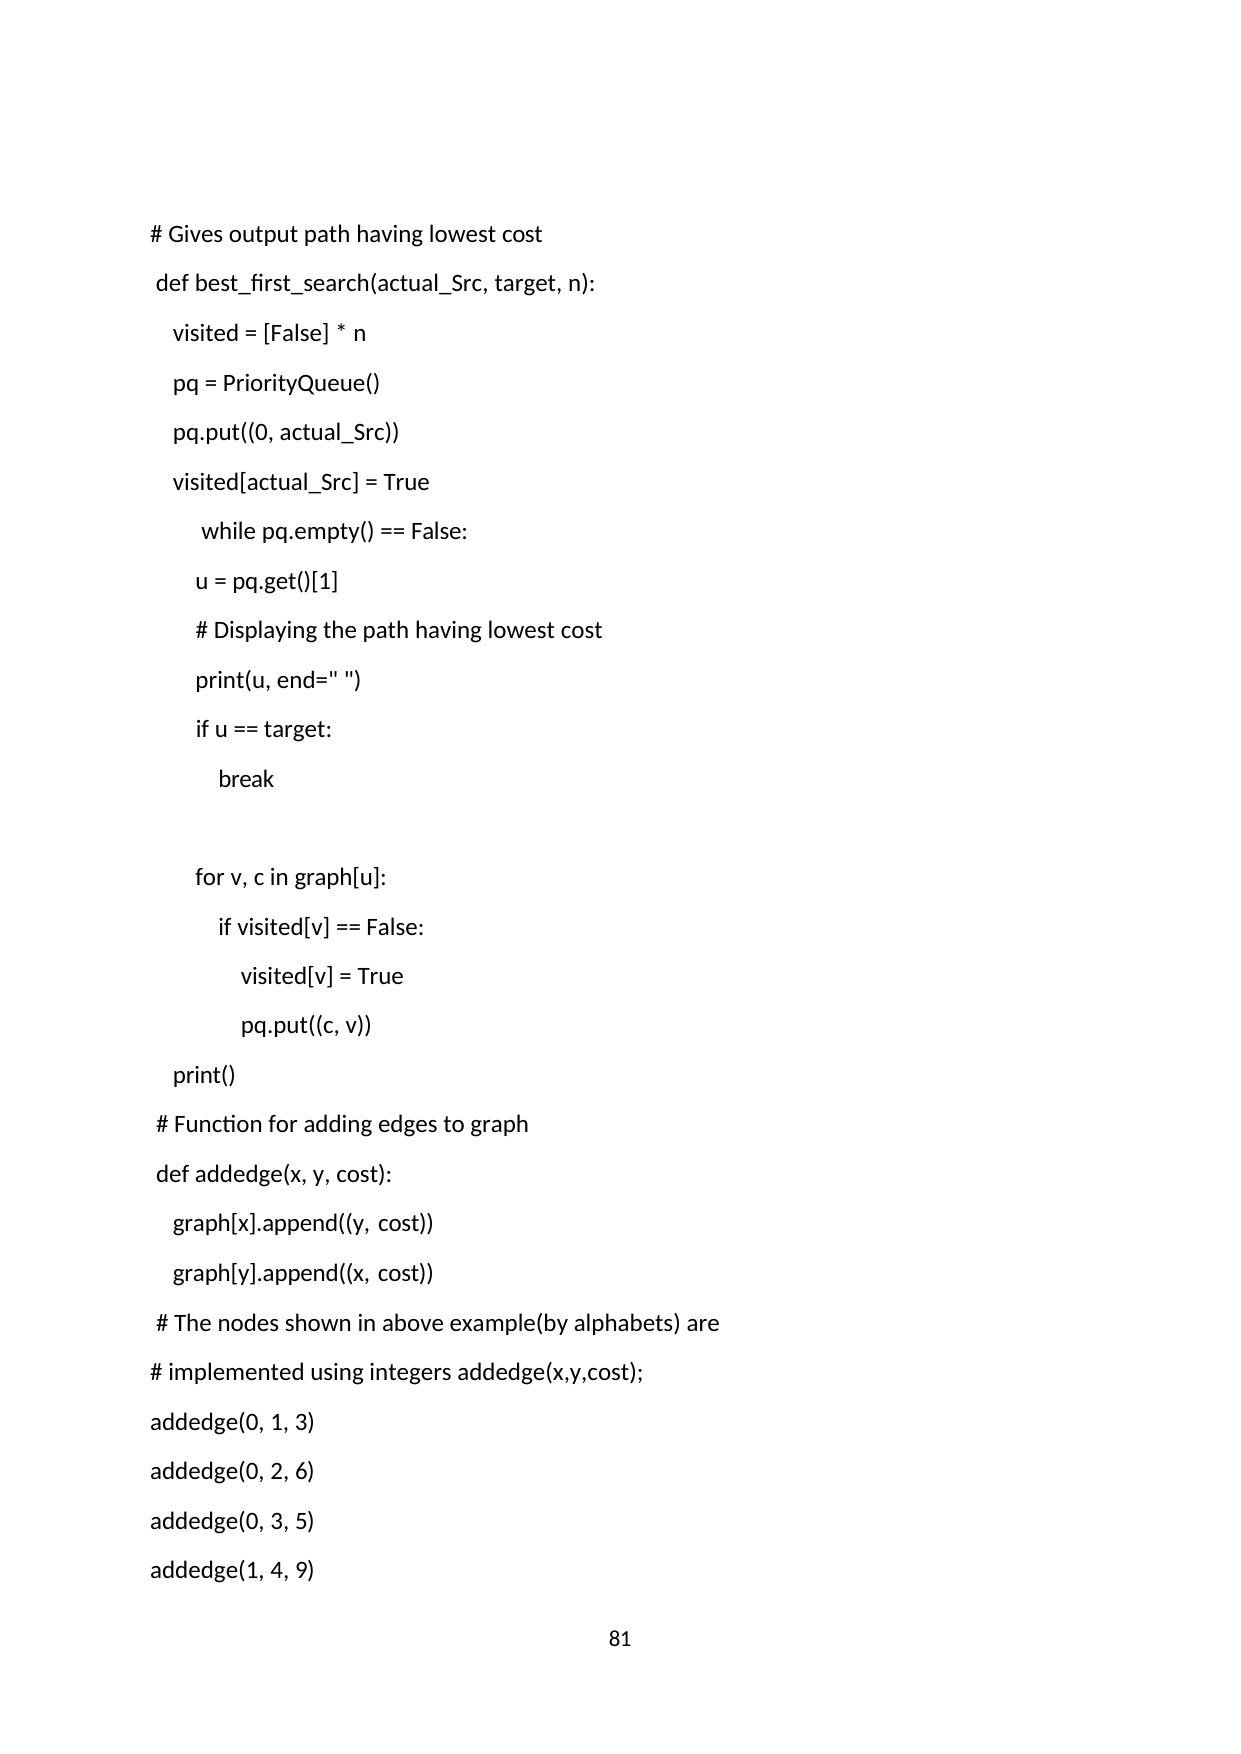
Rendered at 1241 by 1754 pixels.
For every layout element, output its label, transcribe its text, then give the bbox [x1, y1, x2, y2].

text # Displaying the path having lowest cost print(u, end=" ") [195, 614, 611, 694]
text print() [173, 1059, 1165, 1089]
text pq = PriorityQueue() pq.put((0, actual_Src)) visited[actual_Src] = True [173, 367, 437, 497]
text # Function for adding edges to graph def addedge(x, y, cost): [156, 1108, 547, 1188]
text while pq.empty() == False: [201, 516, 1165, 546]
text def best_first_search(actual_Src, target, n): visited = [False] * n [156, 267, 611, 347]
text # The nodes shown in above example(by alphabets) are # implemented using integers addedge(x,y,cost); addedge(0, 1, 3) [150, 1307, 723, 1437]
text # Gives output path having lowest cost [150, 218, 1165, 248]
text addedge(1, 4, 9) [150, 1554, 1165, 1585]
text u = pq.get()[1] [195, 565, 1165, 595]
text if visited[v] == False: visited[v] = True pq.put((c, v)) [218, 911, 437, 1040]
text if u == target: break [196, 714, 359, 793]
text addedge(0, 3, 5) [150, 1505, 1165, 1535]
text graph[y].append((x, cost)) [173, 1257, 1165, 1287]
text for v, c in graph[u]: [195, 861, 1165, 892]
text addedge(0, 2, 6) [150, 1456, 1165, 1486]
text graph[x].append((y, cost)) [173, 1208, 1165, 1238]
